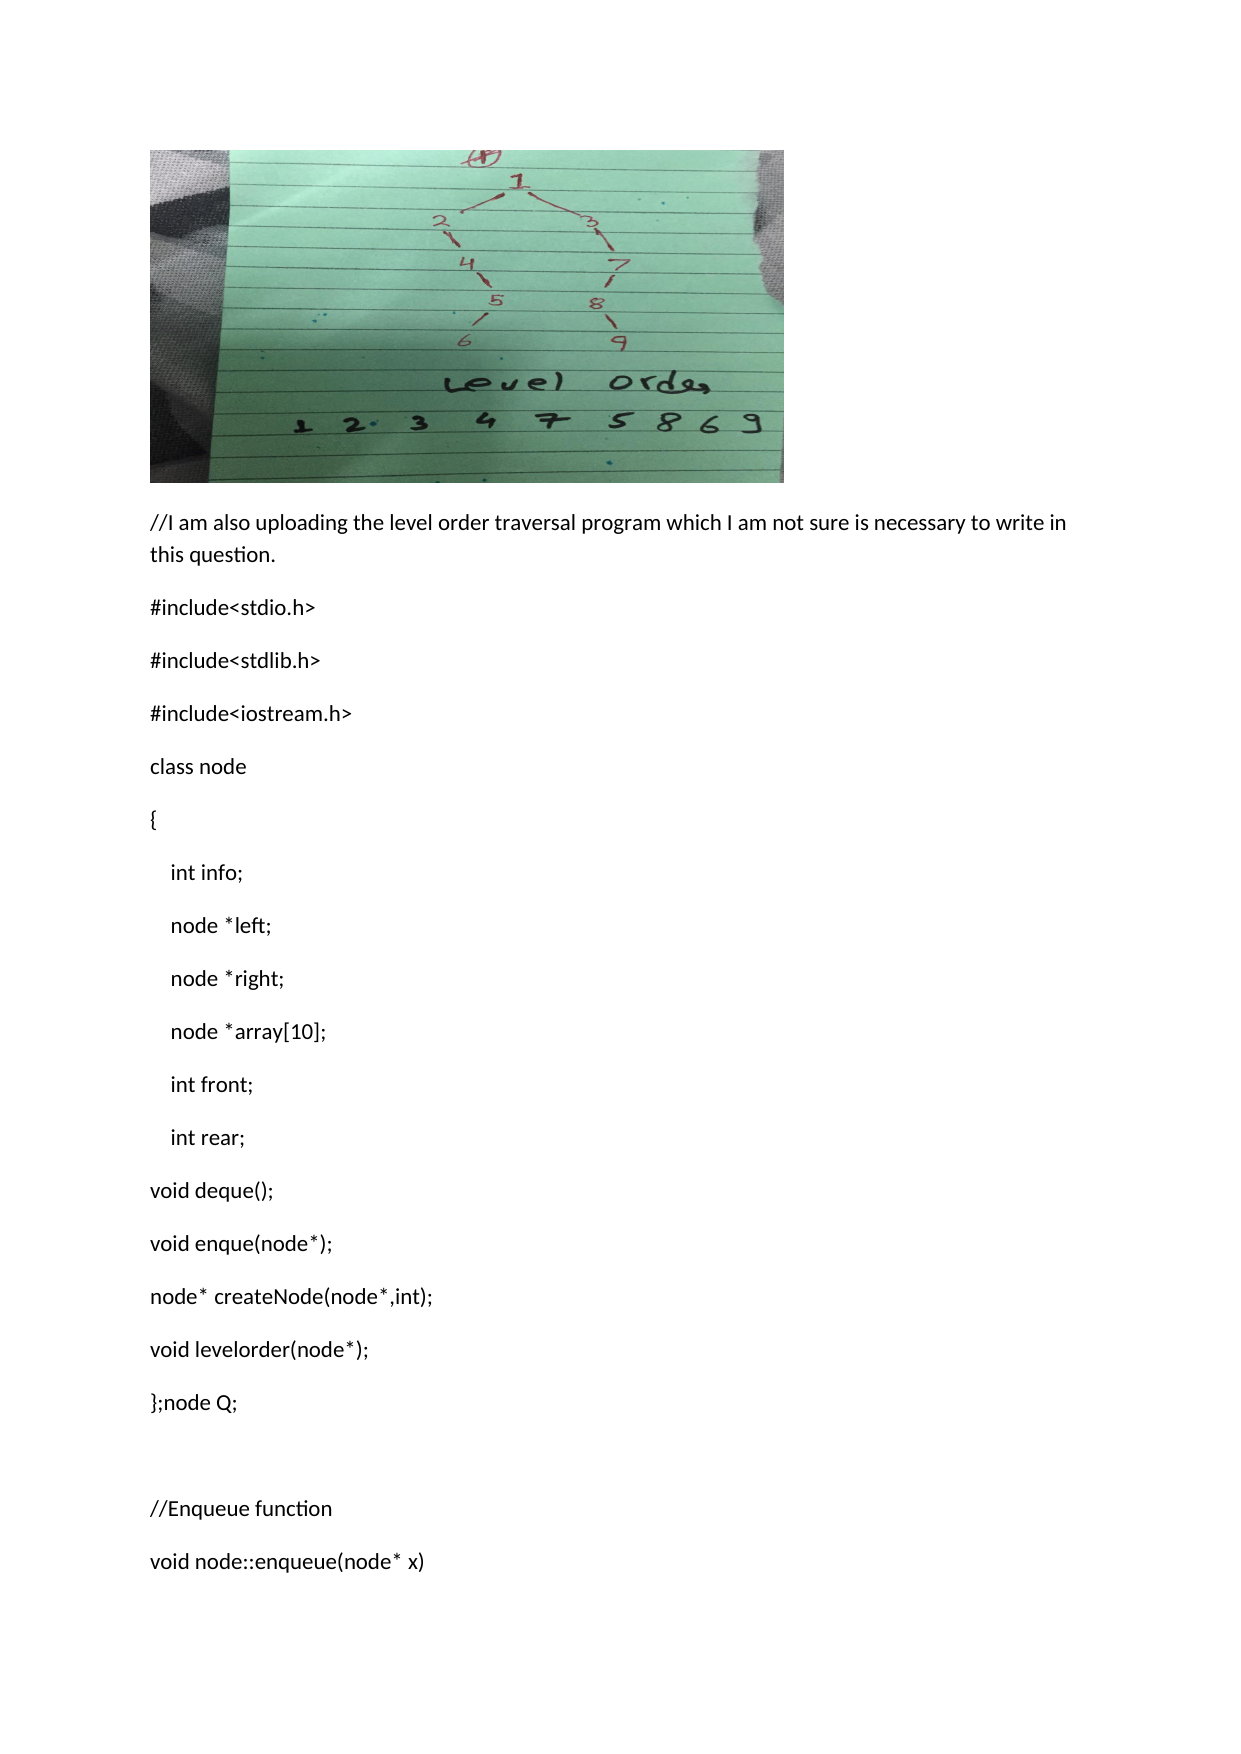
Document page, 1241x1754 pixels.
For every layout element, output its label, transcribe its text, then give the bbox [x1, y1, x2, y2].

text #include<stdlib.h> [150, 646, 1090, 674]
text node* createNode(node*,int); [150, 1282, 1090, 1310]
text };node Q; [150, 1388, 1090, 1416]
text #include<iostream.h> [150, 699, 1090, 727]
text class node [150, 752, 1090, 780]
text int front; [150, 1070, 1090, 1098]
text node *right; [150, 964, 1090, 992]
text void levelorder(node*); [150, 1335, 1090, 1363]
text { [150, 805, 1090, 833]
text void deque(); [150, 1176, 1090, 1204]
text //I am also uploading the level order traversal program which I am not sure is necessary to write in this question. [150, 508, 1090, 568]
text #include<stdio.h> [150, 593, 1090, 621]
text void node::enqueue(node* x) [150, 1547, 1090, 1575]
text //Enqueue function [150, 1494, 1090, 1522]
text int rear; [150, 1123, 1090, 1151]
picture [150, 150, 784, 483]
text node *left; [150, 911, 1090, 939]
text void enque(node*); [150, 1229, 1090, 1257]
text int info; [150, 858, 1090, 886]
text node *array[10]; [150, 1017, 1090, 1045]
